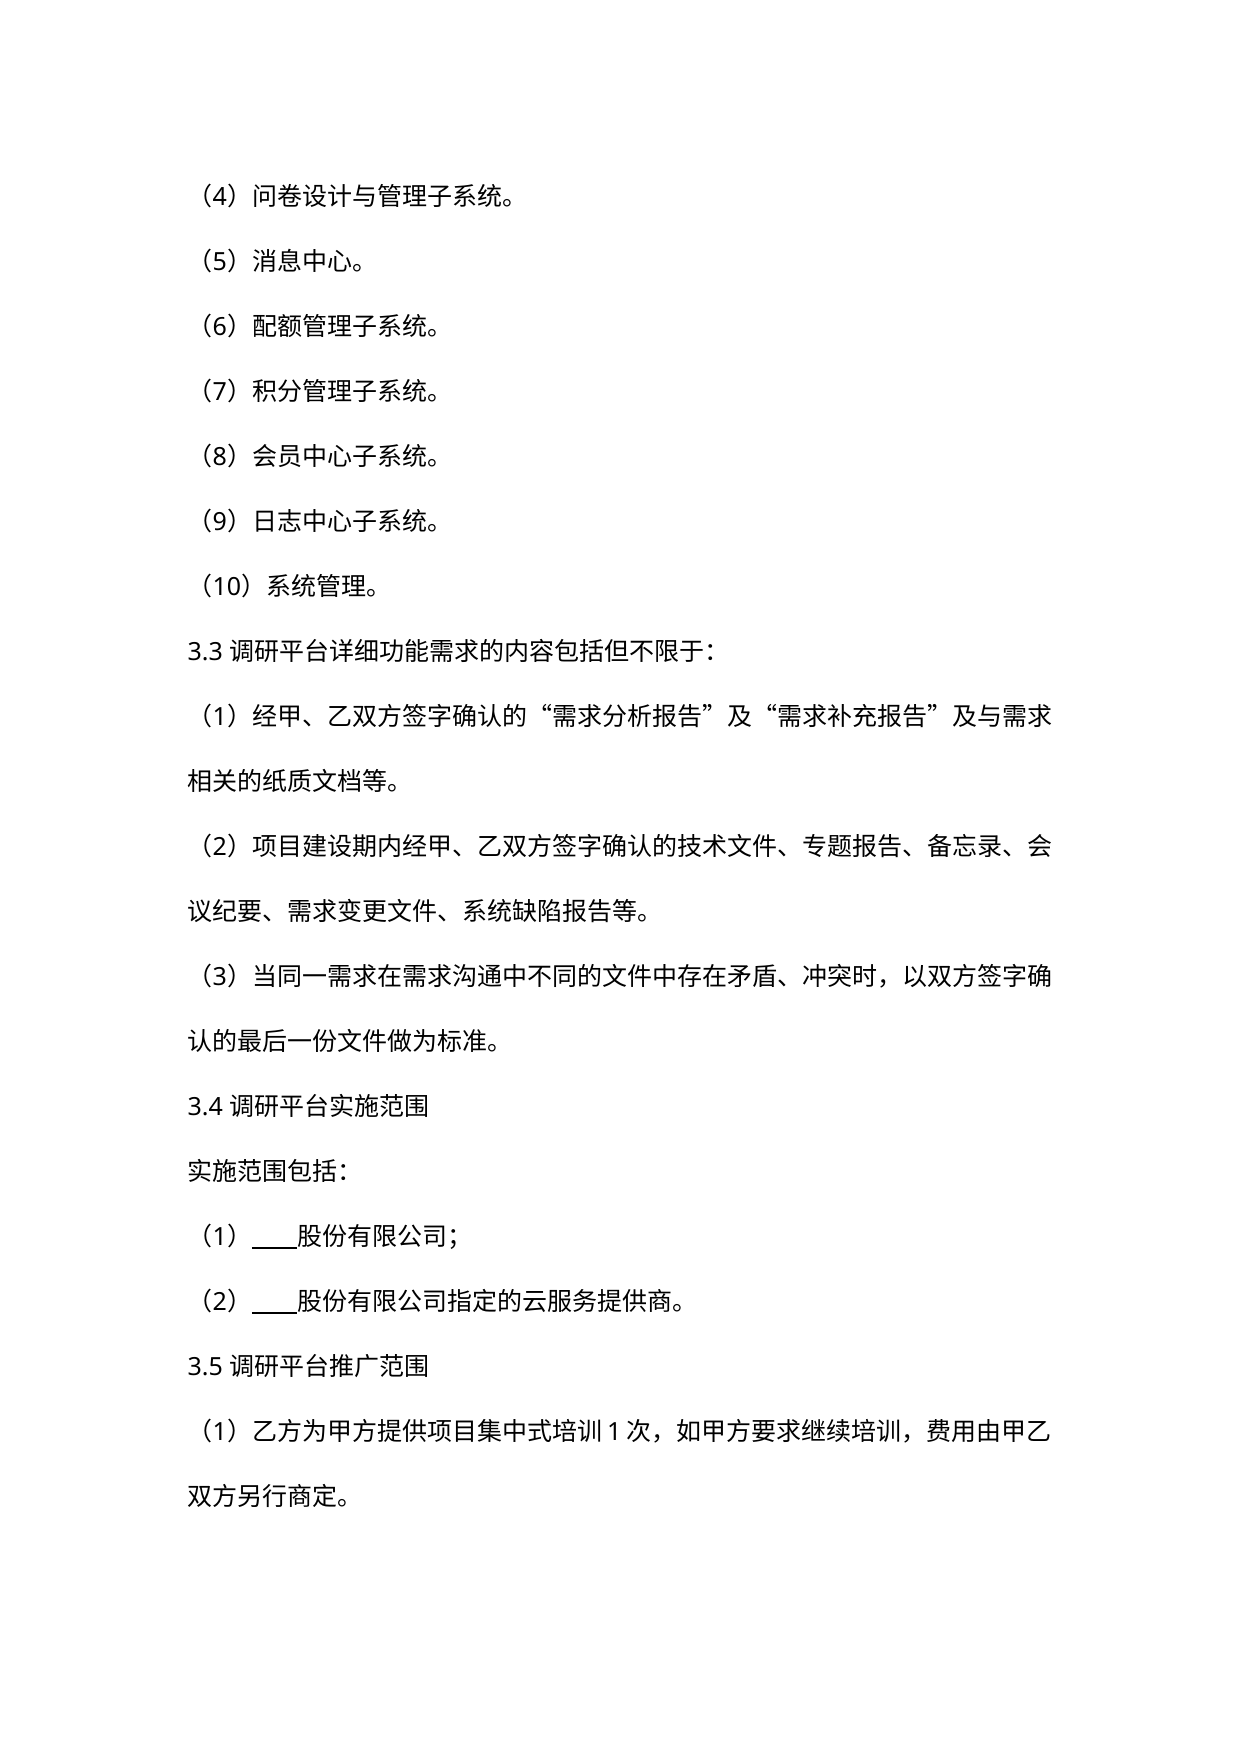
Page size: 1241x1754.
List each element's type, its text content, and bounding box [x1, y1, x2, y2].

text （6）配额管理子系统。 [187, 292, 1053, 357]
text 3.5 调研平台推广范围 [187, 1332, 1053, 1397]
text （7）积分管理子系统。 [187, 357, 1053, 422]
text （1）乙方为甲方提供项目集中式培训1次，如甲方要求继续培训，费用由甲乙双方另行商定。 [187, 1397, 1053, 1527]
text （3）当同一需求在需求沟通中不同的文件中存在矛盾、冲突时，以双方签字确认的最后一份文件做为标准。 [187, 942, 1053, 1072]
text 3.4 调研平台实施范围 [187, 1072, 1053, 1137]
text （9）日志中心子系统。 [187, 487, 1053, 552]
text 3.3 调研平台详细功能需求的内容包括但不限于： [187, 617, 1053, 682]
text （4）问卷设计与管理子系统。 [187, 162, 1053, 227]
text 实施范围包括： [187, 1137, 1053, 1202]
text （2） 股份有限公司指定的云服务提供商。 [187, 1267, 1053, 1332]
text （2）项目建设期内经甲、乙双方签字确认的技术文件、专题报告、备忘录、会议纪要、需求变更文件、系统缺陷报告等。 [187, 812, 1053, 942]
text （10）系统管理。 [187, 552, 1053, 617]
text （8）会员中心子系统。 [187, 422, 1053, 487]
text （1）经甲、乙双方签字确认的“需求分析报告”及“需求补充报告”及与需求相关的纸质文档等。 [187, 682, 1053, 812]
text （1） 股份有限公司； [187, 1202, 1053, 1267]
text （5）消息中心。 [187, 227, 1053, 292]
